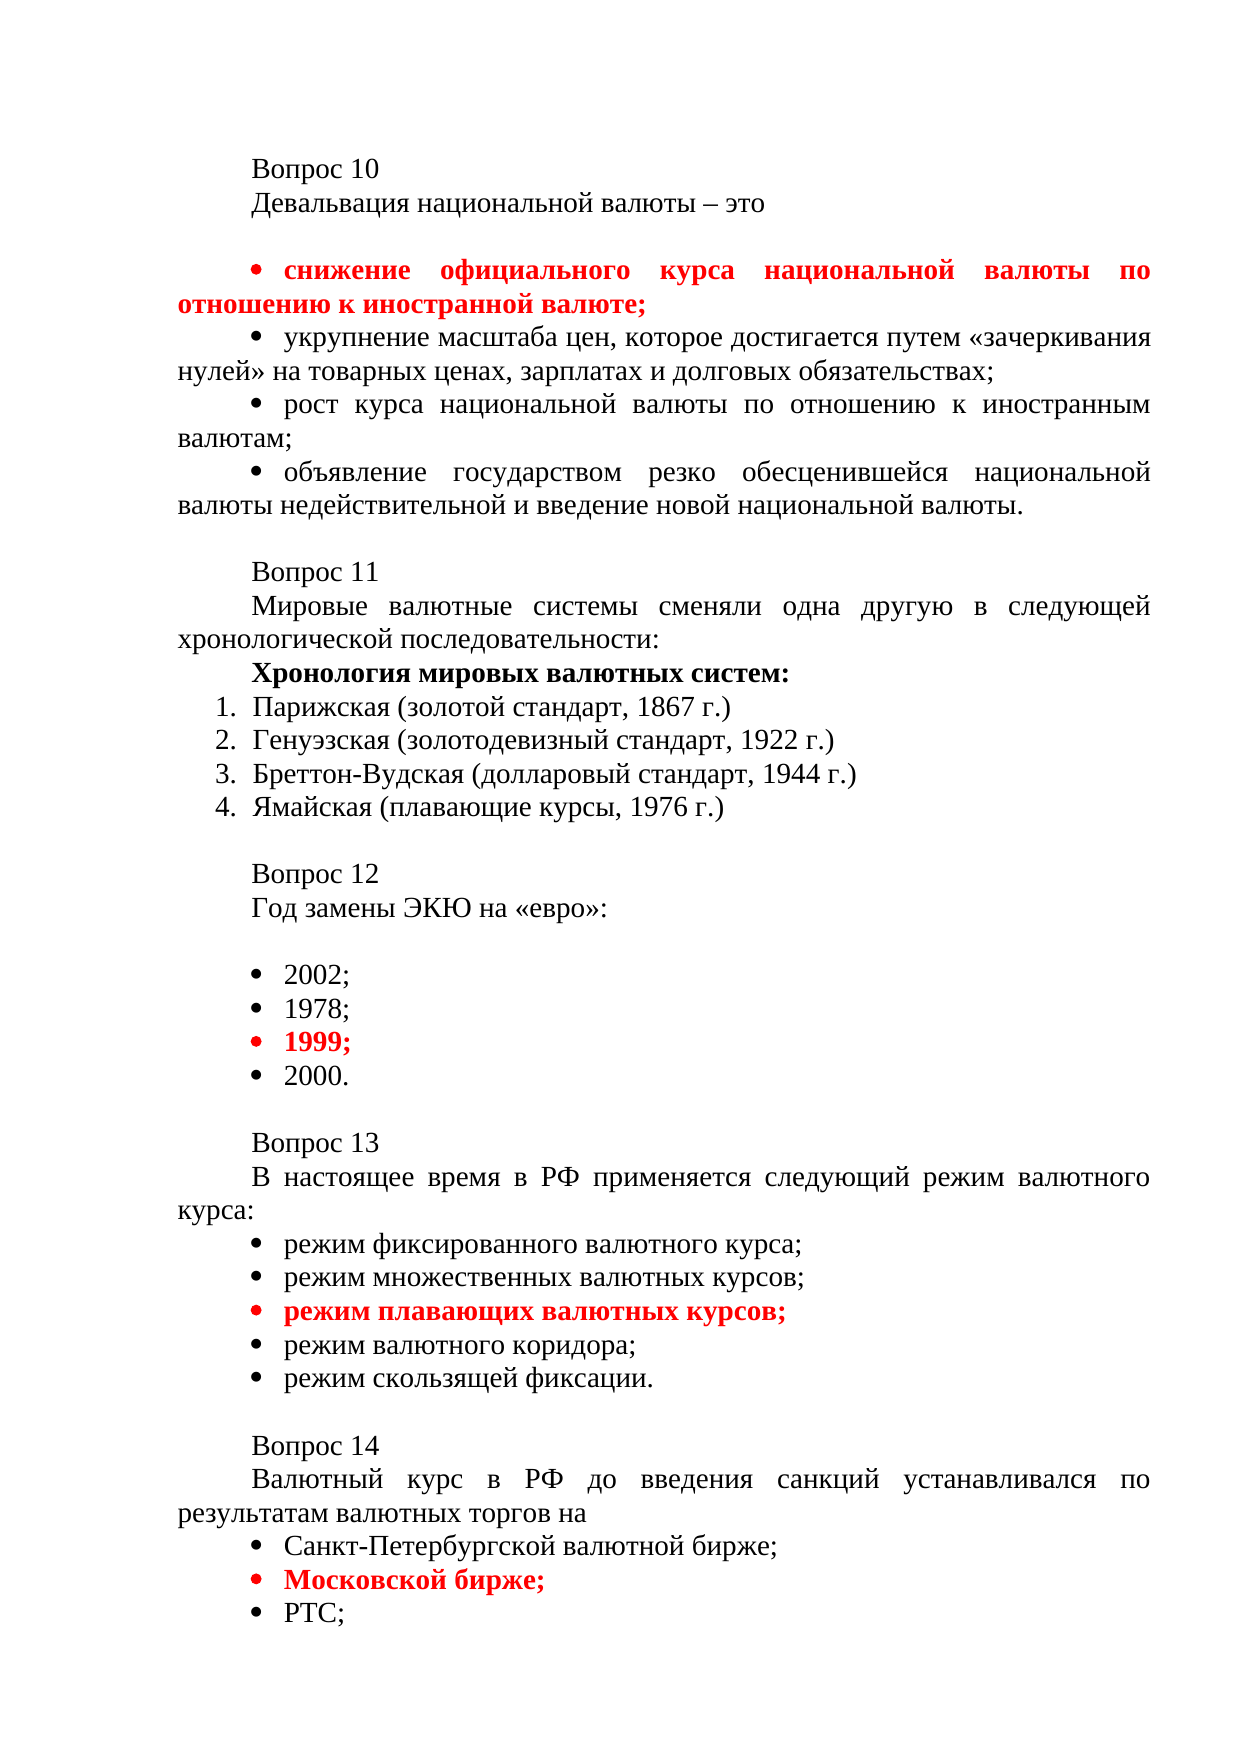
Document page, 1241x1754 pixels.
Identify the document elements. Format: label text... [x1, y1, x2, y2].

list режим плавающих валютных курсов; [177, 1293, 1152, 1327]
list режим множественных валютных курсов; [177, 1259, 1152, 1293]
text Хронология мировых валютных систем: [177, 655, 1152, 689]
text Год замены ЭКЮ на «евро»: [177, 890, 1152, 923]
list 1978; [177, 991, 1152, 1024]
text Вопрос 11 [177, 554, 1152, 588]
list Ямайская (плавающие курсы, 1976 г.) [215, 789, 1152, 823]
list режим валютного коридора; [177, 1327, 1152, 1360]
list 2002; [177, 957, 1152, 991]
list Бреттон-Вудская (долларовый стандарт, 1944 г.) [215, 756, 1152, 789]
text Вопрос 13 [177, 1125, 1152, 1159]
list Московской бирже; [177, 1562, 1152, 1596]
list укрупнение масштаба цен, которое достигается путем «зачеркивания нулей» на товарных ценах, зарплатах и долговых обязательствах; [177, 319, 1152, 387]
list 2000. [177, 1058, 1152, 1092]
list Санкт-Петербургской валютной бирже; [177, 1528, 1152, 1562]
text В настоящее время в РФ применяется следующий режим валютного курса: [177, 1159, 1152, 1226]
list Парижская (золотой стандарт, 1867 г.) [215, 689, 1152, 722]
list РТС; [177, 1596, 1152, 1629]
list 1999; [177, 1024, 1152, 1058]
list снижение официального курса национальной валюты по отношению к иностранной валюте; [177, 252, 1152, 319]
text Валютный курс в РФ до введения санкций устанавливался по результатам валютных торгов на [177, 1461, 1152, 1528]
list режим фиксированного валютного курса; [177, 1226, 1152, 1259]
text Девальвация национальной валюты – это [177, 185, 1152, 219]
list рост курса национальной валюты по отношению к иностранным валютам; [177, 387, 1152, 454]
list режим скользящей фиксации. [177, 1360, 1152, 1394]
list Генуэзская (золотодевизный стандарт, 1922 г.) [215, 722, 1152, 756]
text Вопрос 10 [177, 152, 1152, 185]
text Мировые валютные системы сменяли одна другую в следующей хронологической последовательности: [177, 588, 1152, 655]
text Вопрос 12 [177, 856, 1152, 890]
list объявление государством резко обесценившейся национальной валюты недействительной и введение новой национальной валюты. [177, 454, 1152, 521]
text Вопрос 14 [177, 1428, 1152, 1461]
